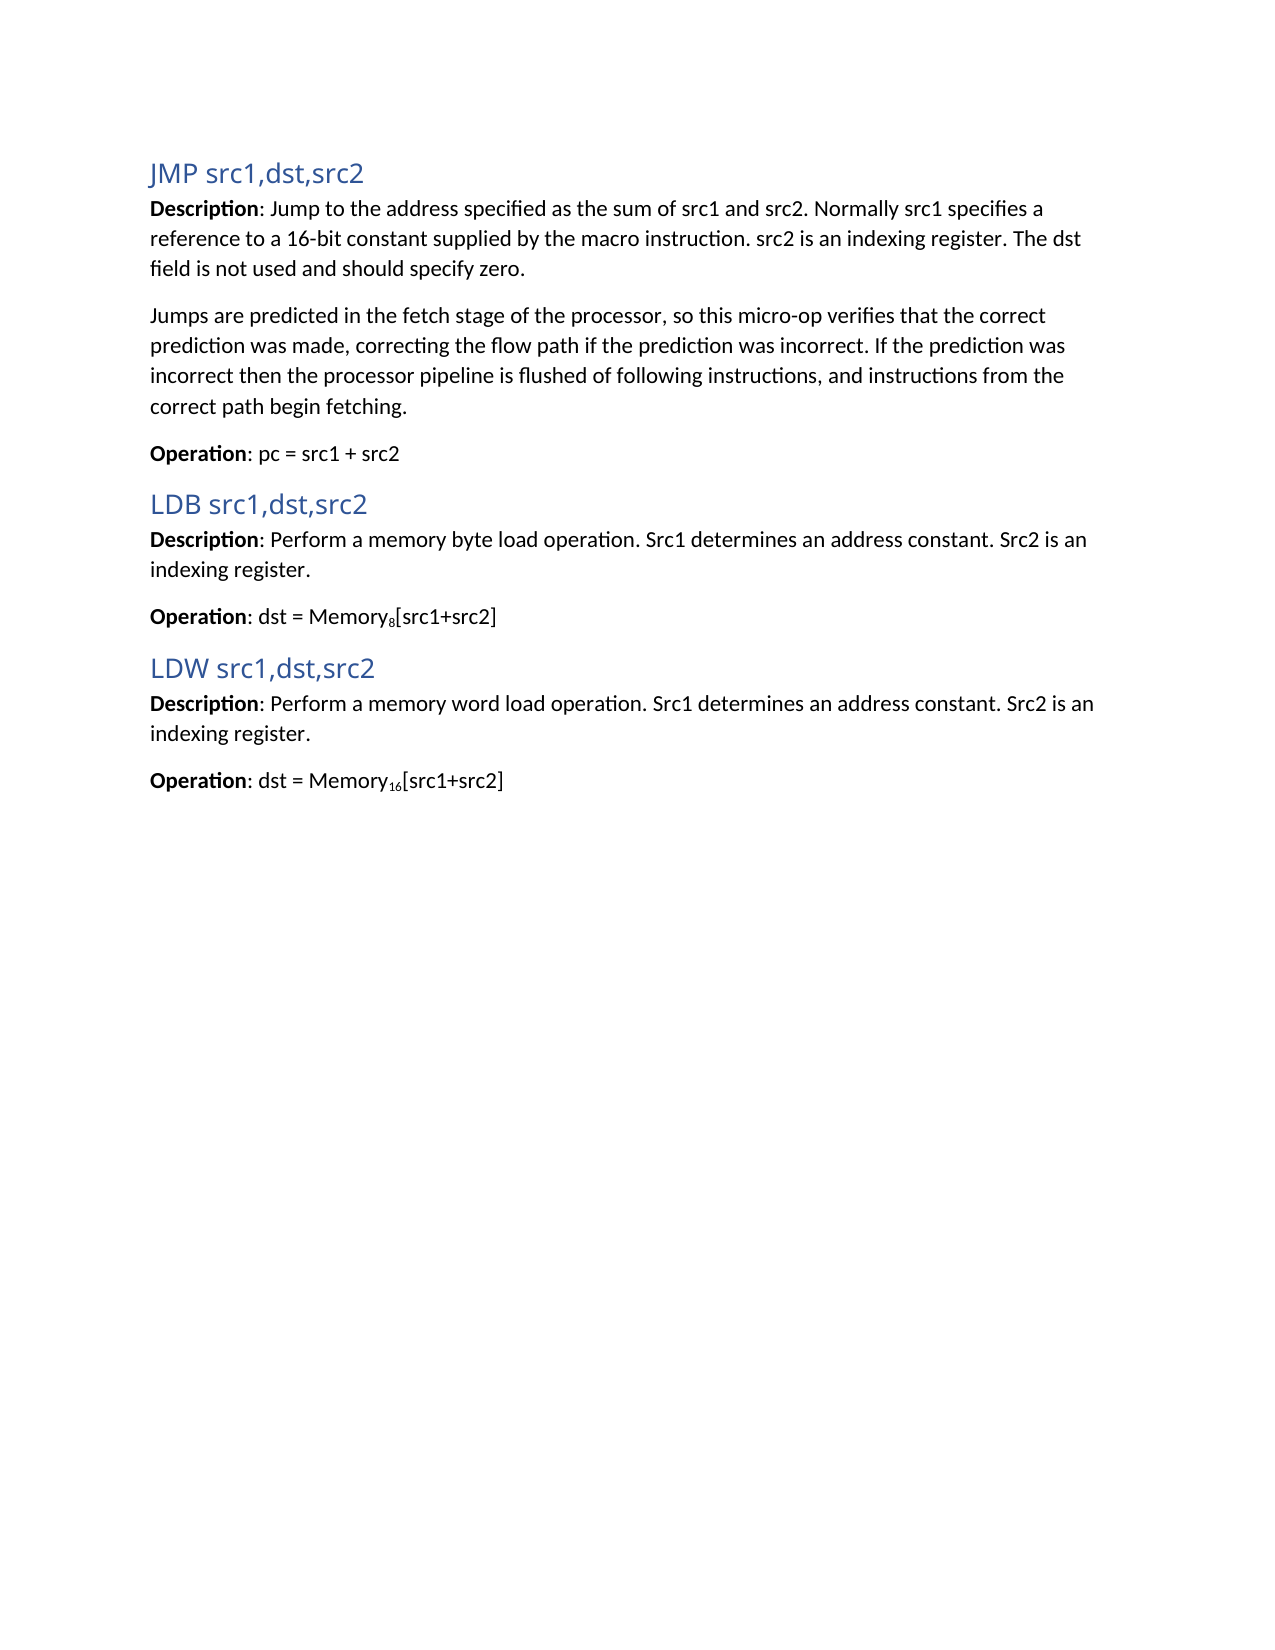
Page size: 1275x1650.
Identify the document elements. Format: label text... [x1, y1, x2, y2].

subtitle LDB src1,dst,src2 [150, 486, 1125, 522]
subtitle LDW src1,dst,src2 [150, 649, 1125, 686]
subtitle JMP src1,dst,src2 [150, 154, 1125, 191]
text Description: Jump to the address specified as the sum of src1 and src2. Normally src1 specifies a reference to a 16-bit constant supplied by the macro instruction. src2 is an indexing register. The dst field is not used and should specify zero. [150, 194, 1125, 282]
text Operation: dst = Memory16[src1+src2] [150, 766, 1125, 794]
text Operation: dst = Memory8[src1+src2] [150, 602, 1125, 631]
text Operation: pc = src1 + src2 [150, 439, 1125, 467]
text Description: Perform a memory word load operation. Src1 determines an address constant. Src2 is an indexing register. [150, 689, 1125, 747]
text Jumps are predicted in the fetch stage of the processor, so this micro-op verifies that the correct prediction was made, correcting the flow path if the prediction was incorrect. If the prediction was incorrect then the processor pipeline is flushed of following instructions, and instructions from the correct path begin fetching. [150, 301, 1125, 420]
text Description: Perform a memory byte load operation. Src1 determines an address constant. Src2 is an indexing register. [150, 525, 1125, 584]
